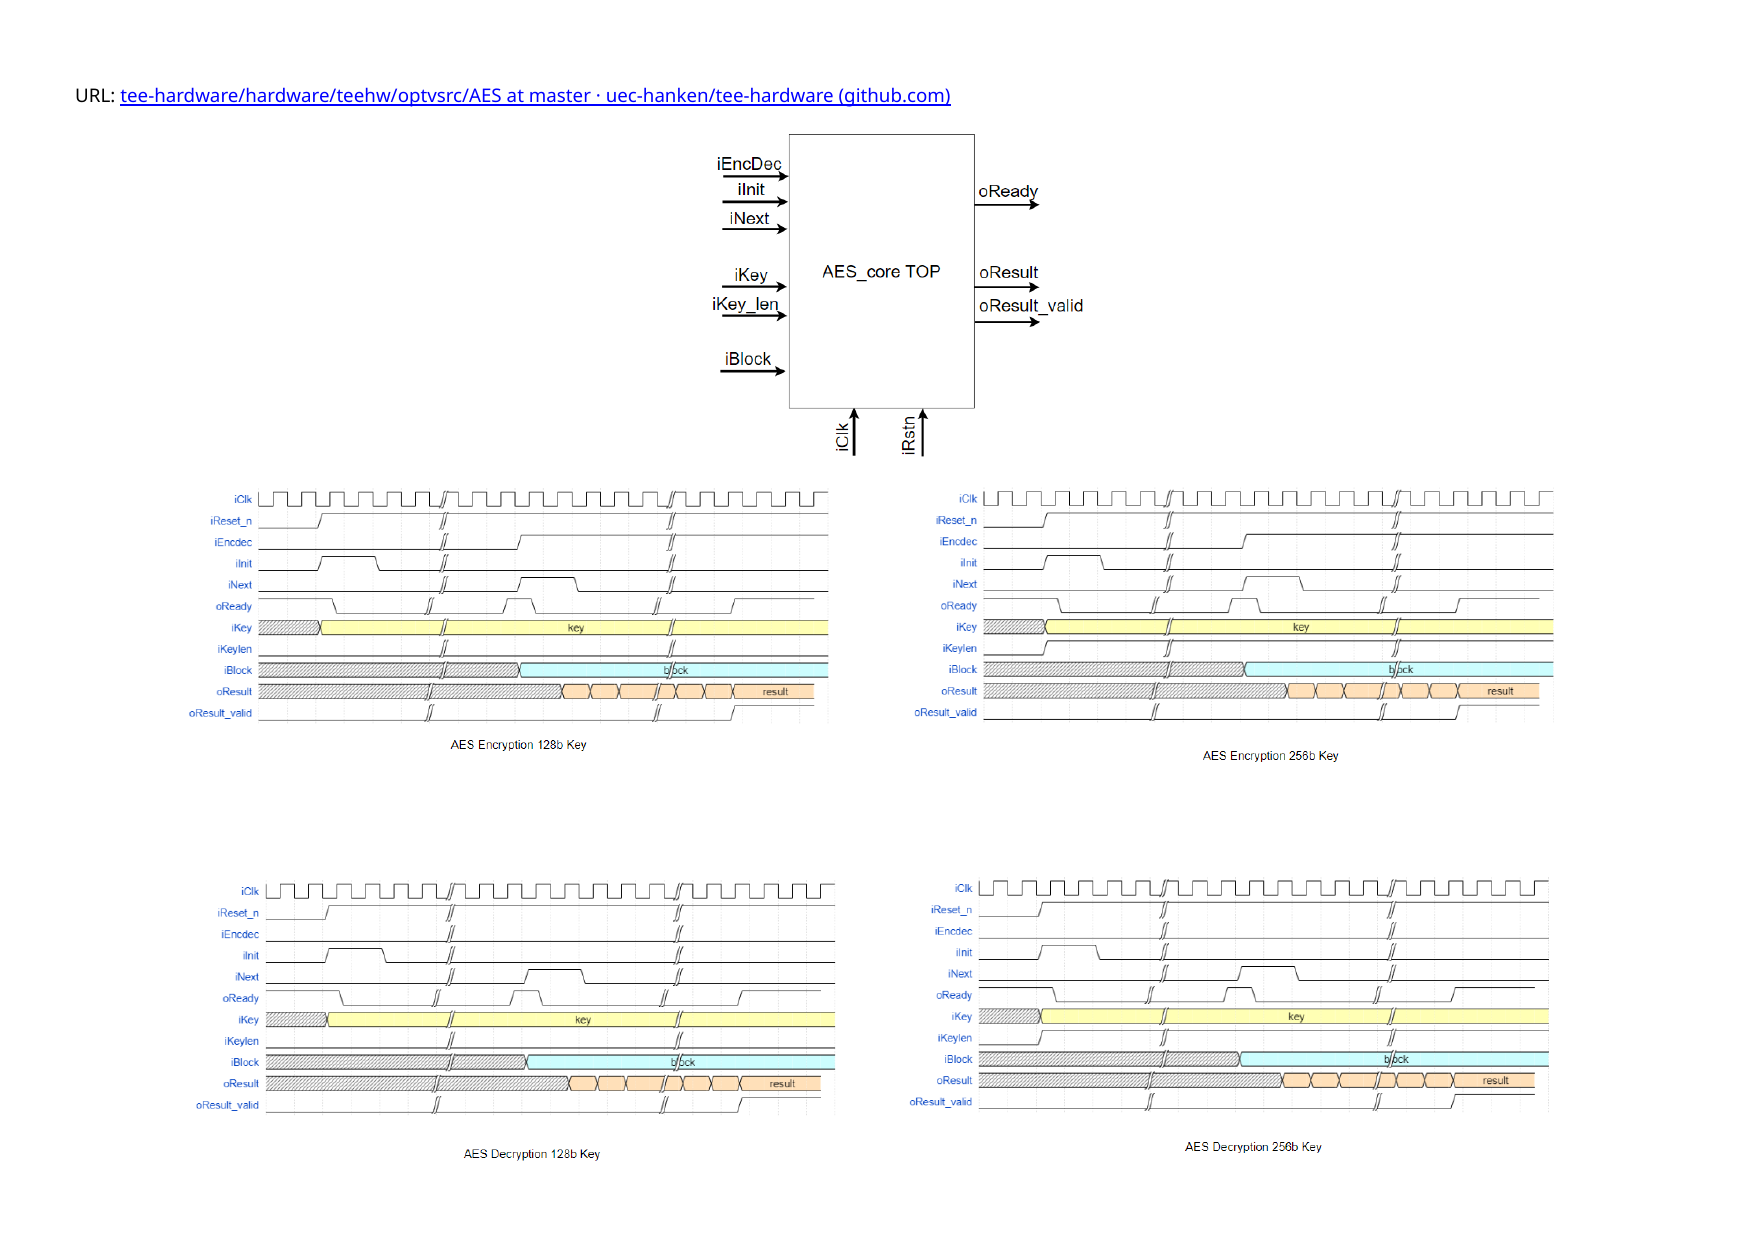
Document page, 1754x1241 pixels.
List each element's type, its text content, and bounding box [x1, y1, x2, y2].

text URL: tee-hardware/hardware/teehw/optvsrc/AES at master · uec-hanken/tee-hardware (github.com) [75, 76, 1679, 114]
picture [185, 480, 1565, 1164]
picture [708, 117, 1092, 472]
